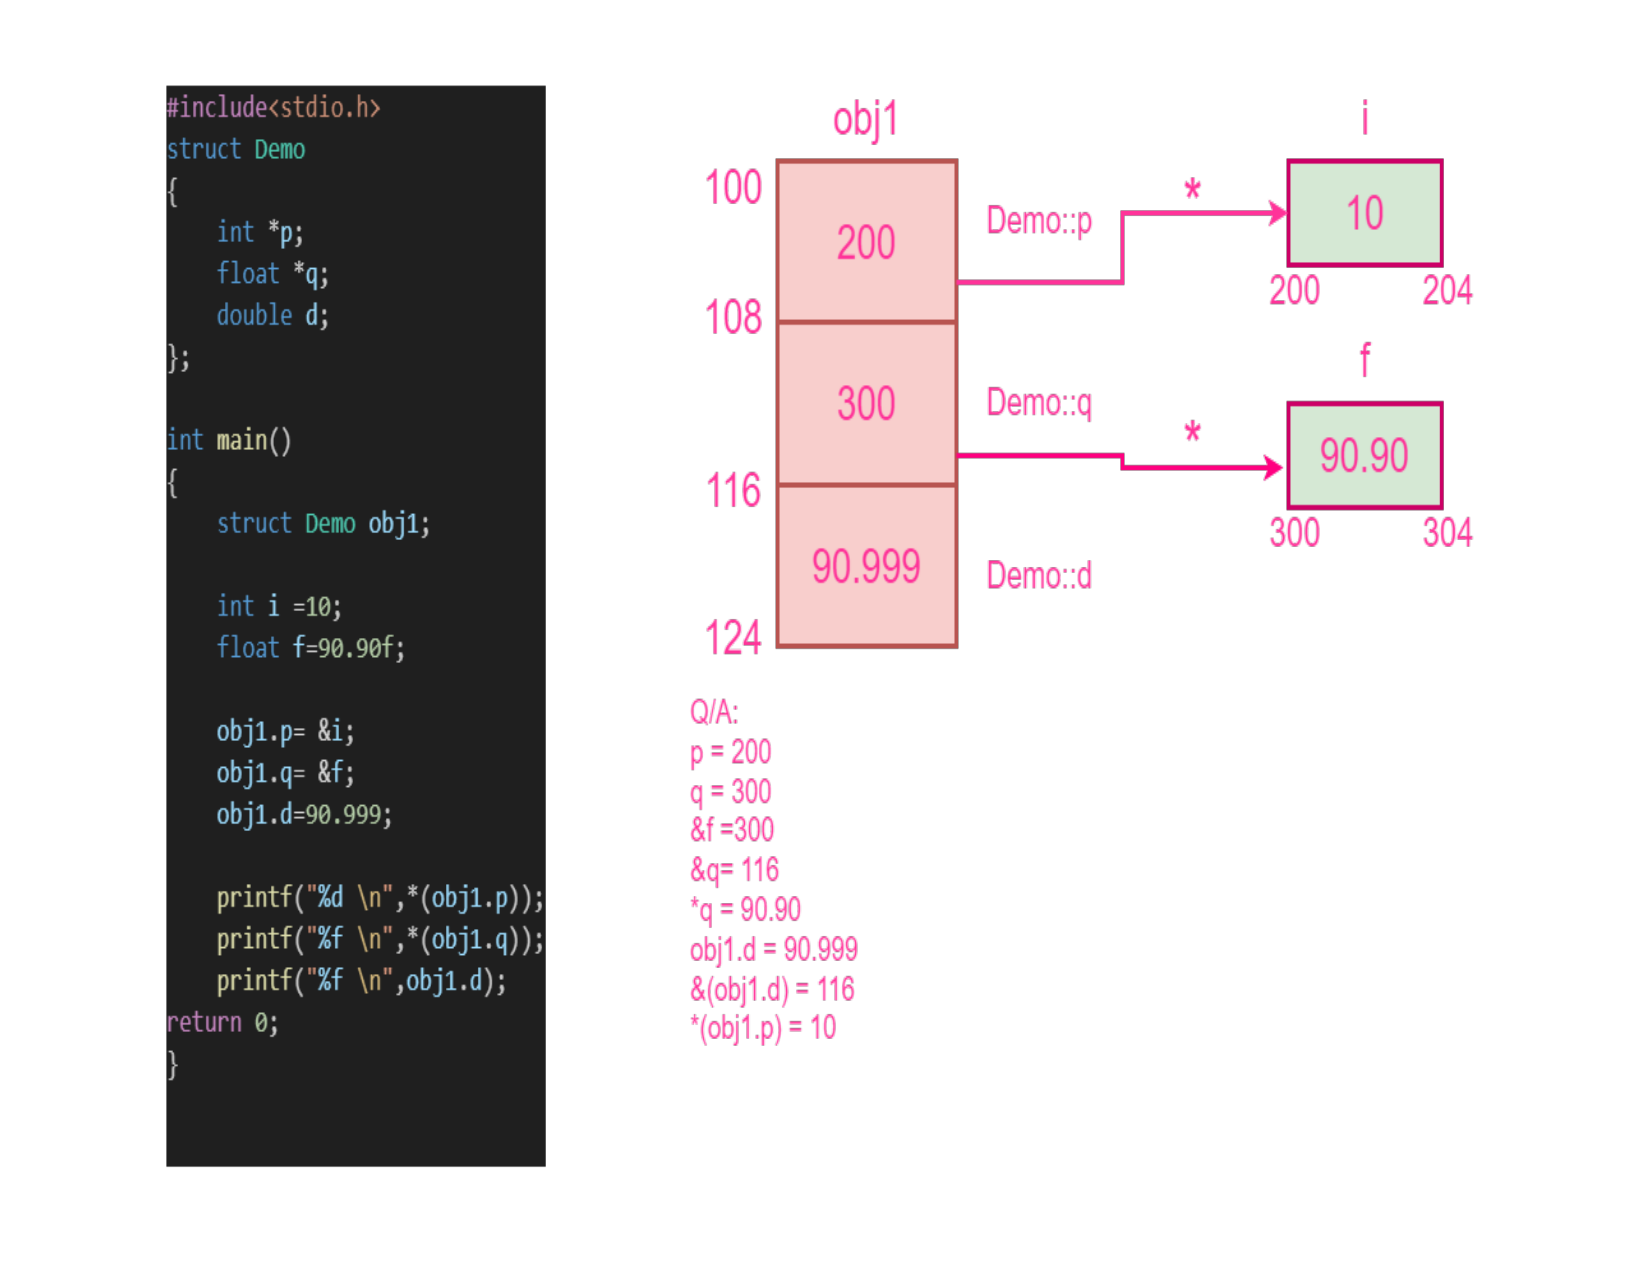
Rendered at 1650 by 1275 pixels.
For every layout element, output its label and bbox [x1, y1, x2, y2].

picture [164, 75, 1486, 1200]
